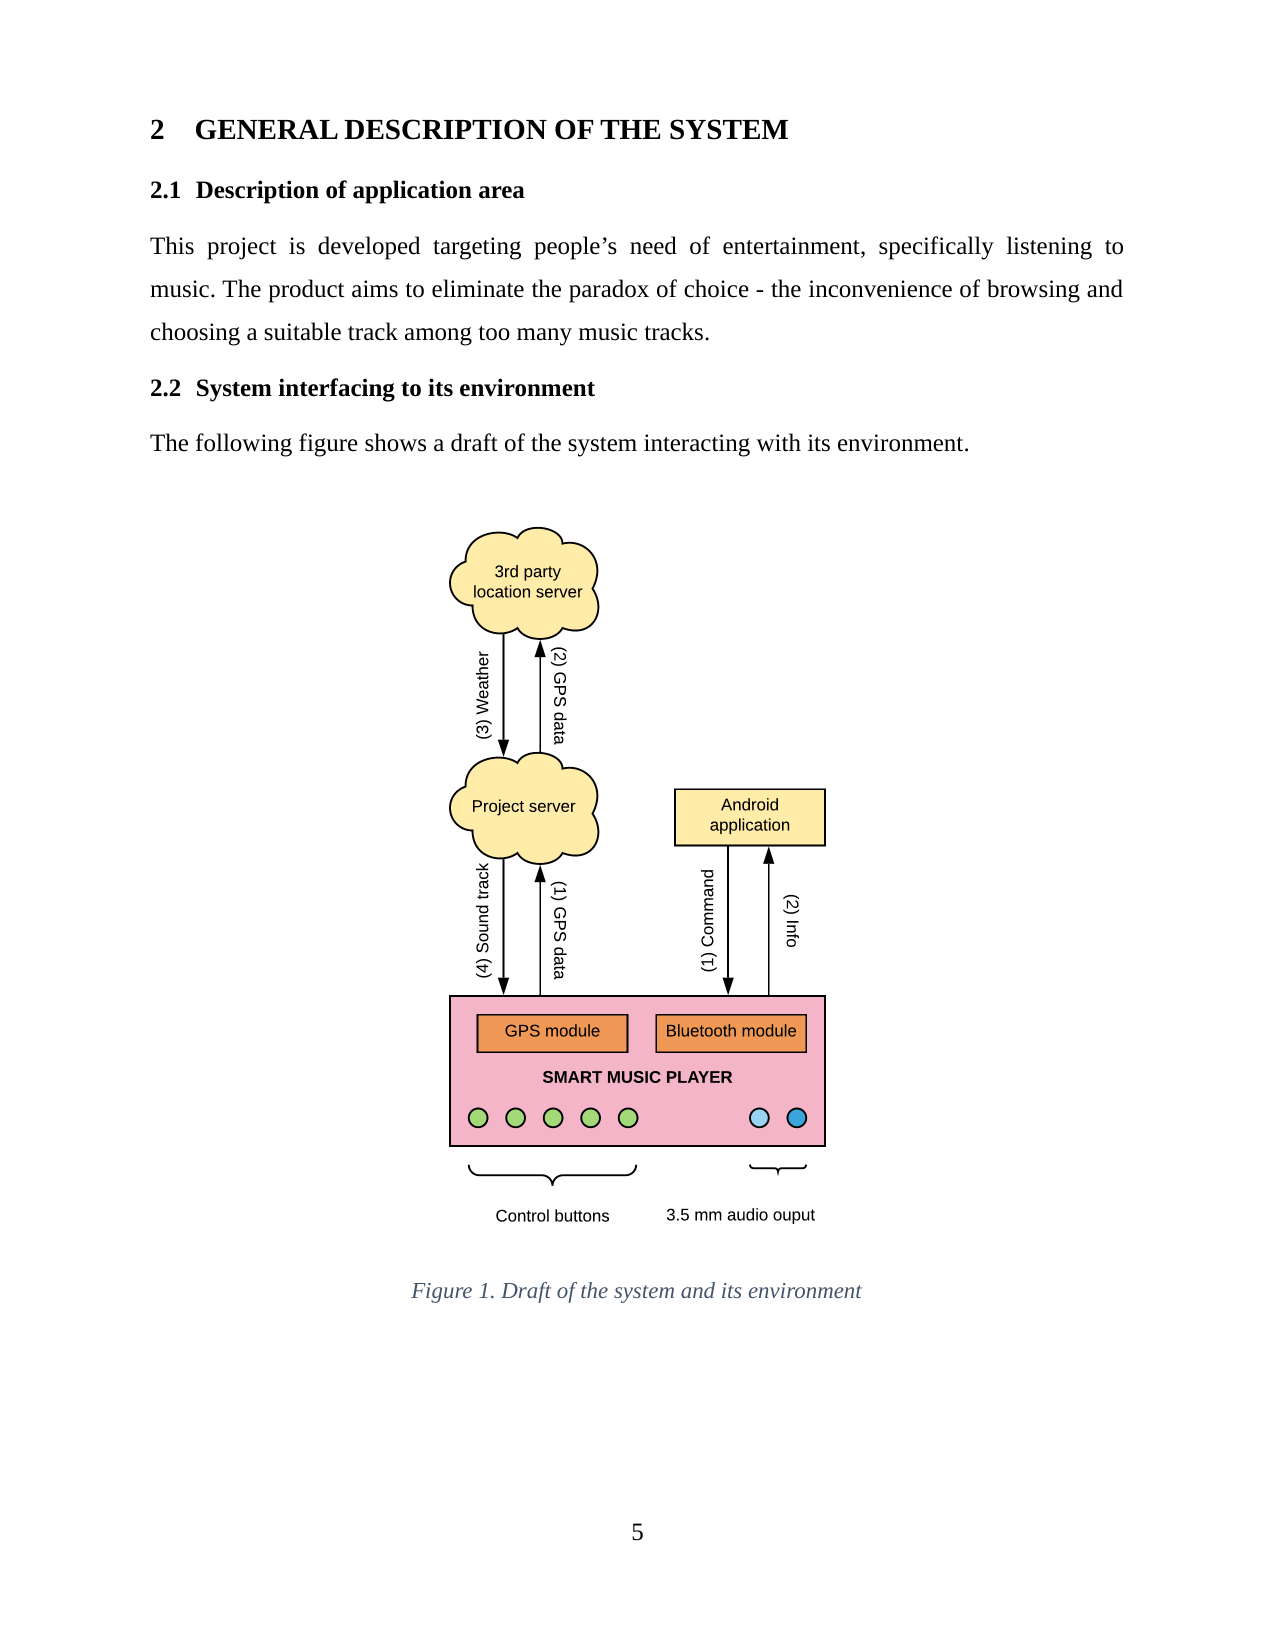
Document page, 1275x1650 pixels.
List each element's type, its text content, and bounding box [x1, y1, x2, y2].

subtitle Description of application area [150, 175, 1125, 204]
subtitle General description of the system [150, 112, 1125, 146]
subtitle System interfacing to its environment [150, 373, 1125, 402]
text The following figure shows a draft of the system interacting with its environment. [150, 428, 1125, 457]
picture [376, 484, 899, 1251]
text Figure 1. Draft of the system and its environment [150, 1277, 1125, 1303]
text This project is developed targeting people’s need of entertainment, specifically listening to music. The product aims to eliminate the paradox of choice - the inconvenience of browsing and choosing a suitable track among too many music tracks. [150, 231, 1125, 346]
